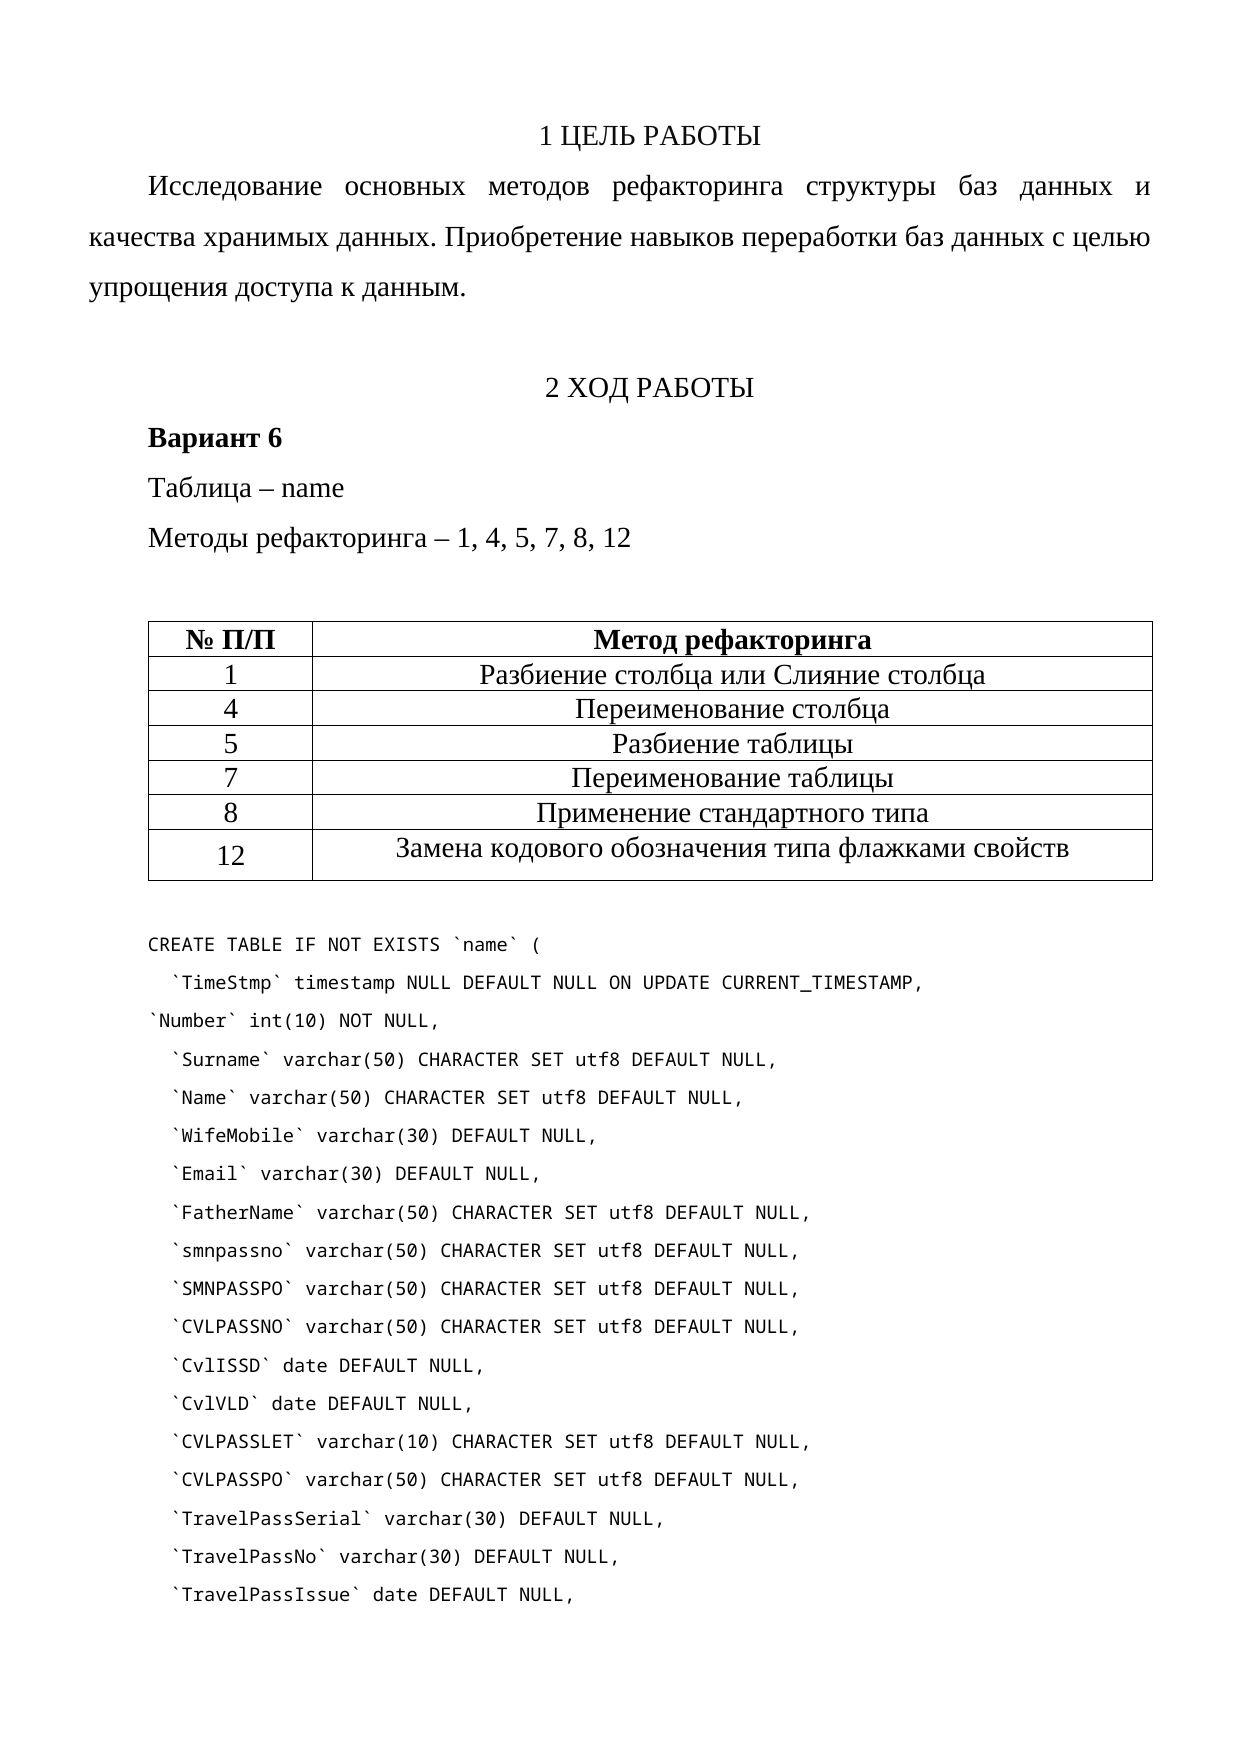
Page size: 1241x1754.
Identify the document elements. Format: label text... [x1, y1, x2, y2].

text `CVLPASSLET` varchar(10) CHARACTER SET utf8 DEFAULT NULL, [88, 1428, 1152, 1454]
text 1 ЦЕЛЬ РАБОТЫ [88, 118, 1152, 152]
text `TravelPassIssue` date DEFAULT NULL, [88, 1581, 1152, 1607]
text Таблица – name [88, 470, 1152, 504]
table_cell Замена кодового обозначения типа флажками свойств [313, 830, 1152, 880]
text `Name` varchar(50) CHARACTER SET utf8 DEFAULT NULL, [88, 1084, 1152, 1110]
table_header № П/П [149, 622, 312, 656]
table_cell Переименование столбца [313, 691, 1152, 725]
text `CvlVLD` date DEFAULT NULL, [88, 1390, 1152, 1416]
text `smnpassno` varchar(50) CHARACTER SET utf8 DEFAULT NULL, [88, 1237, 1152, 1263]
text `WifeMobile` varchar(30) DEFAULT NULL, [88, 1122, 1152, 1148]
table_cell 8 [149, 795, 312, 829]
text `TravelPassSerial` varchar(30) DEFAULT NULL, [88, 1505, 1152, 1530]
text `Surname` varchar(50) CHARACTER SET utf8 DEFAULT NULL, [88, 1046, 1152, 1072]
text `SMNPASSPO` varchar(50) CHARACTER SET utf8 DEFAULT NULL, [88, 1275, 1152, 1301]
table_cell Разбиение таблицы [313, 726, 1152, 759]
text 2 ХОД РАБОТЫ [88, 370, 1152, 403]
text `TimeStmp` timestamp NULL DEFAULT NULL ON UPDATE CURRENT_TIMESTAMP, [88, 969, 1152, 995]
text `FatherName` varchar(50) CHARACTER SET utf8 DEFAULT NULL, [88, 1199, 1152, 1224]
text Вариант 6 [88, 420, 1152, 453]
table_cell 5 [149, 726, 312, 759]
text Исследование основных методов рефакторинга структуры баз данных и качества хранимых данных. Приобретение навыков переработки баз данных с целью упрощения доступа к данным. [88, 168, 1152, 303]
text `CVLPASSPO` varchar(50) CHARACTER SET utf8 DEFAULT NULL, [88, 1467, 1152, 1492]
table_cell 12 [149, 830, 312, 880]
table_cell Применение стандартного типа [313, 795, 1152, 829]
table_cell Переименование таблицы [313, 761, 1152, 794]
table_header Метод рефакторинга [313, 622, 1152, 656]
text `Number` int(10) NOT NULL, [88, 1008, 1152, 1033]
text `TravelPassNo` varchar(30) DEFAULT NULL, [88, 1543, 1152, 1568]
text Методы рефакторинга – 1, 4, 5, 7, 8, 12 [88, 521, 1152, 554]
text CREATE TABLE IF NOT EXISTS `name` ( [88, 931, 1152, 957]
text `CVLPASSNO` varchar(50) CHARACTER SET utf8 DEFAULT NULL, [88, 1314, 1152, 1339]
text `CvlISSD` date DEFAULT NULL, [88, 1352, 1152, 1377]
table_cell 4 [149, 691, 312, 725]
table_cell 7 [149, 761, 312, 794]
table_cell Разбиение столбца или Слияние столбца [313, 657, 1152, 690]
table_cell 1 [149, 657, 312, 690]
text `Email` varchar(30) DEFAULT NULL, [88, 1161, 1152, 1186]
